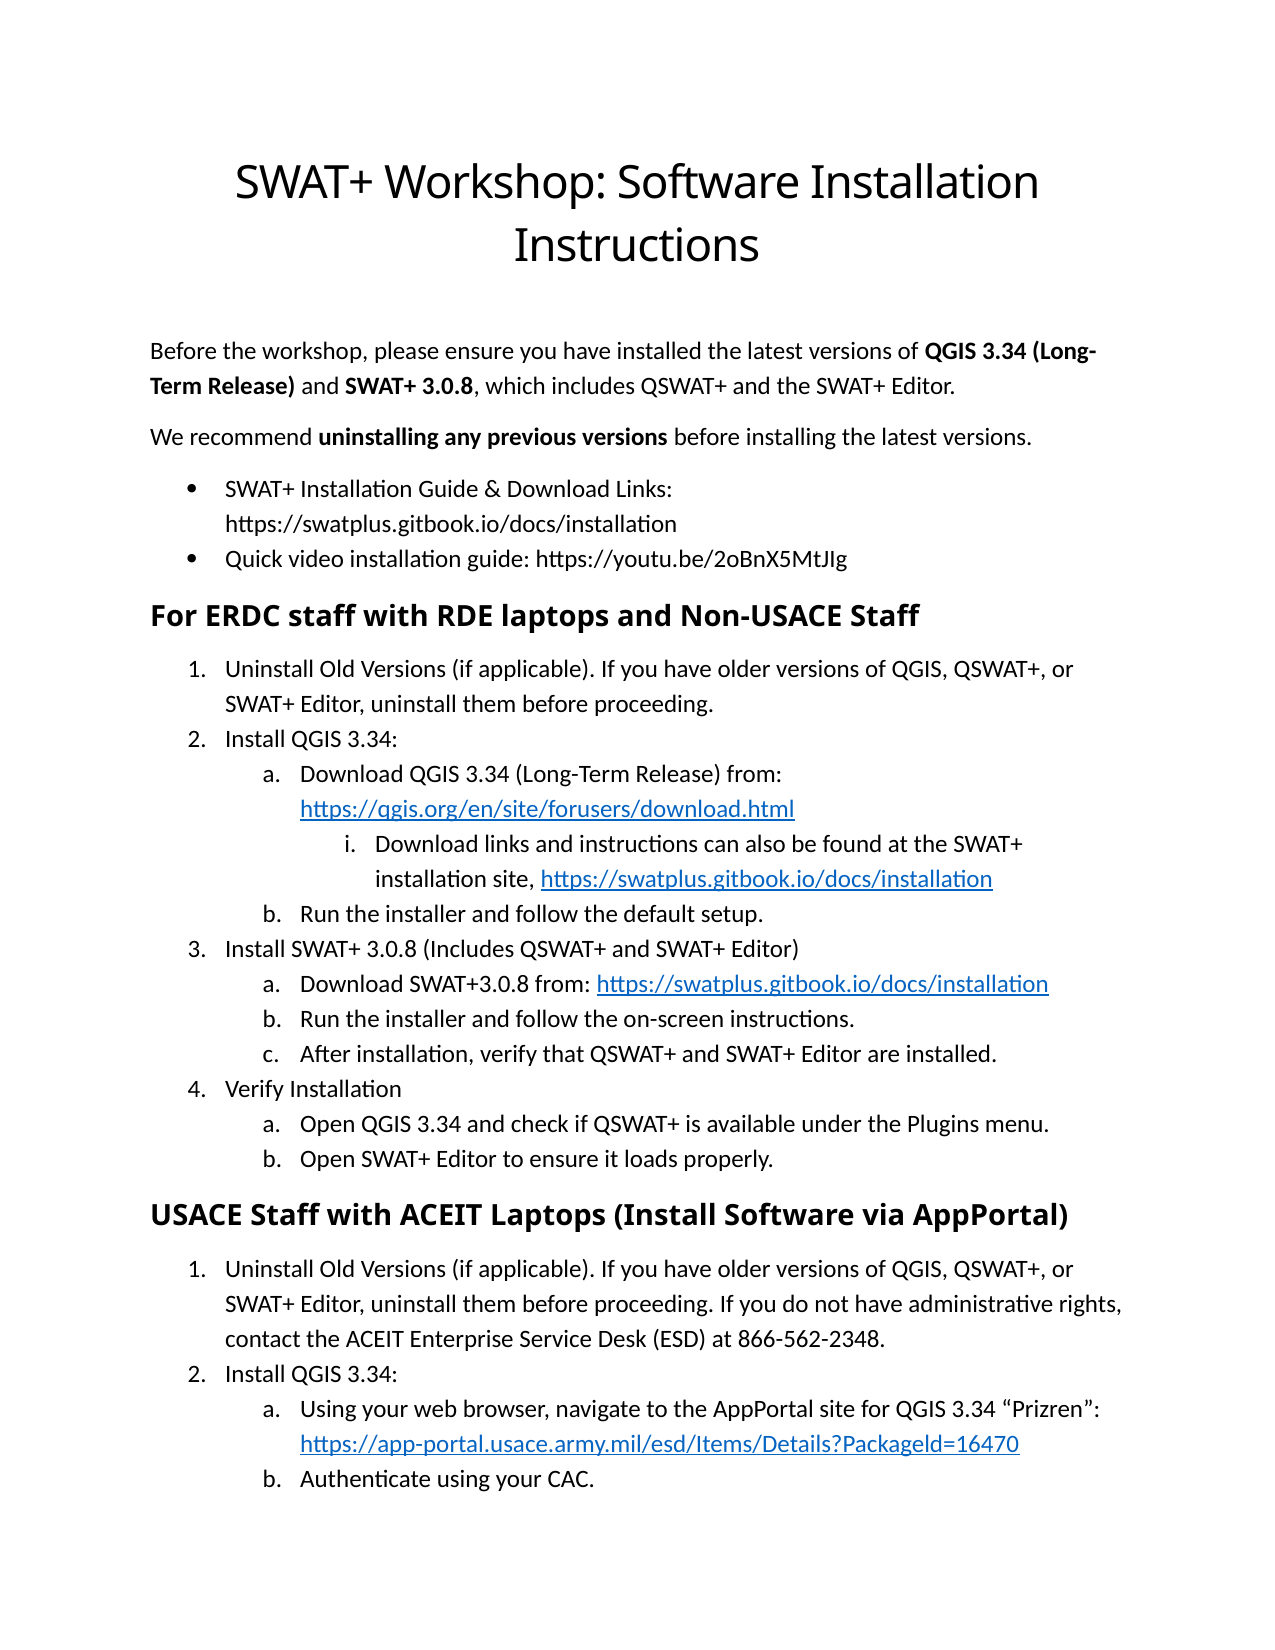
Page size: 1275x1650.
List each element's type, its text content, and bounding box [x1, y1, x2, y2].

subtitle USACE Staff with ACEIT Laptops (Install Software via AppPortal) [150, 1194, 1125, 1234]
list Install SWAT+ 3.0.8 (Includes QSWAT+ and SWAT+ Editor) [187, 933, 1125, 963]
list Download links and instructions can also be found at the SWAT+ installation site, https://swatplus.gitbook.io/docs/installation [356, 828, 1125, 893]
list Download SWAT+3.0.8 from: https://swatplus.gitbook.io/docs/installation [262, 968, 1125, 998]
list Run the installer and follow the default setup. [262, 898, 1125, 928]
list Install QGIS 3.34: [187, 1358, 1125, 1388]
list Open SWAT+ Editor to ensure it loads properly. [262, 1143, 1125, 1173]
list Download QGIS 3.34 (Long-Term Release) from: https://qgis.org/en/site/forusers/download.html [262, 758, 1125, 823]
list Uninstall Old Versions (if applicable). If you have older versions of QGIS, QSWAT+, or SWAT+ Editor, uninstall them before proceeding. [187, 653, 1125, 718]
list Uninstall Old Versions (if applicable). If you have older versions of QGIS, QSWAT+, or SWAT+ Editor, uninstall them before proceeding. If you do not have administrative rights, contact the ACEIT Enterprise Service Desk (ESD) at 866-562-2348. [187, 1253, 1125, 1353]
list Quick video installation guide: https://youtu.be/2oBnX5MtJIg [187, 543, 1125, 574]
list Open QGIS 3.34 and check if QSWAT+ is available under the Plugins menu. [262, 1108, 1125, 1138]
title SWAT+ Workshop: Software Installation Instructions [150, 150, 1125, 275]
list SWAT+ Installation Guide & Download Links: https://swatplus.gitbook.io/docs/installation [187, 473, 1125, 539]
text We recommend uninstalling any previous versions before installing the latest versions. [150, 421, 1125, 452]
list Using your web browser, navigate to the AppPortal site for QGIS 3.34 “Prizren”: https://app-portal.usace.army.mil/esd/Items/Details?Packageld=16470 [262, 1393, 1125, 1458]
list Run the installer and follow the on-screen instructions. [262, 1003, 1125, 1033]
list Verify Installation [187, 1073, 1125, 1103]
list Authenticate using your CAC. [262, 1463, 1125, 1493]
list After installation, verify that QSWAT+ and SWAT+ Editor are installed. [262, 1038, 1125, 1068]
subtitle For ERDC staff with RDE laptops and Non-USACE Staff [150, 595, 1125, 634]
list Install QGIS 3.34: [187, 723, 1125, 753]
text Before the workshop, please ensure you have installed the latest versions of QGIS 3.34 (Long-Term Release) and SWAT+ 3.0.8, which includes QSWAT+ and the SWAT+ Editor. [150, 335, 1125, 400]
